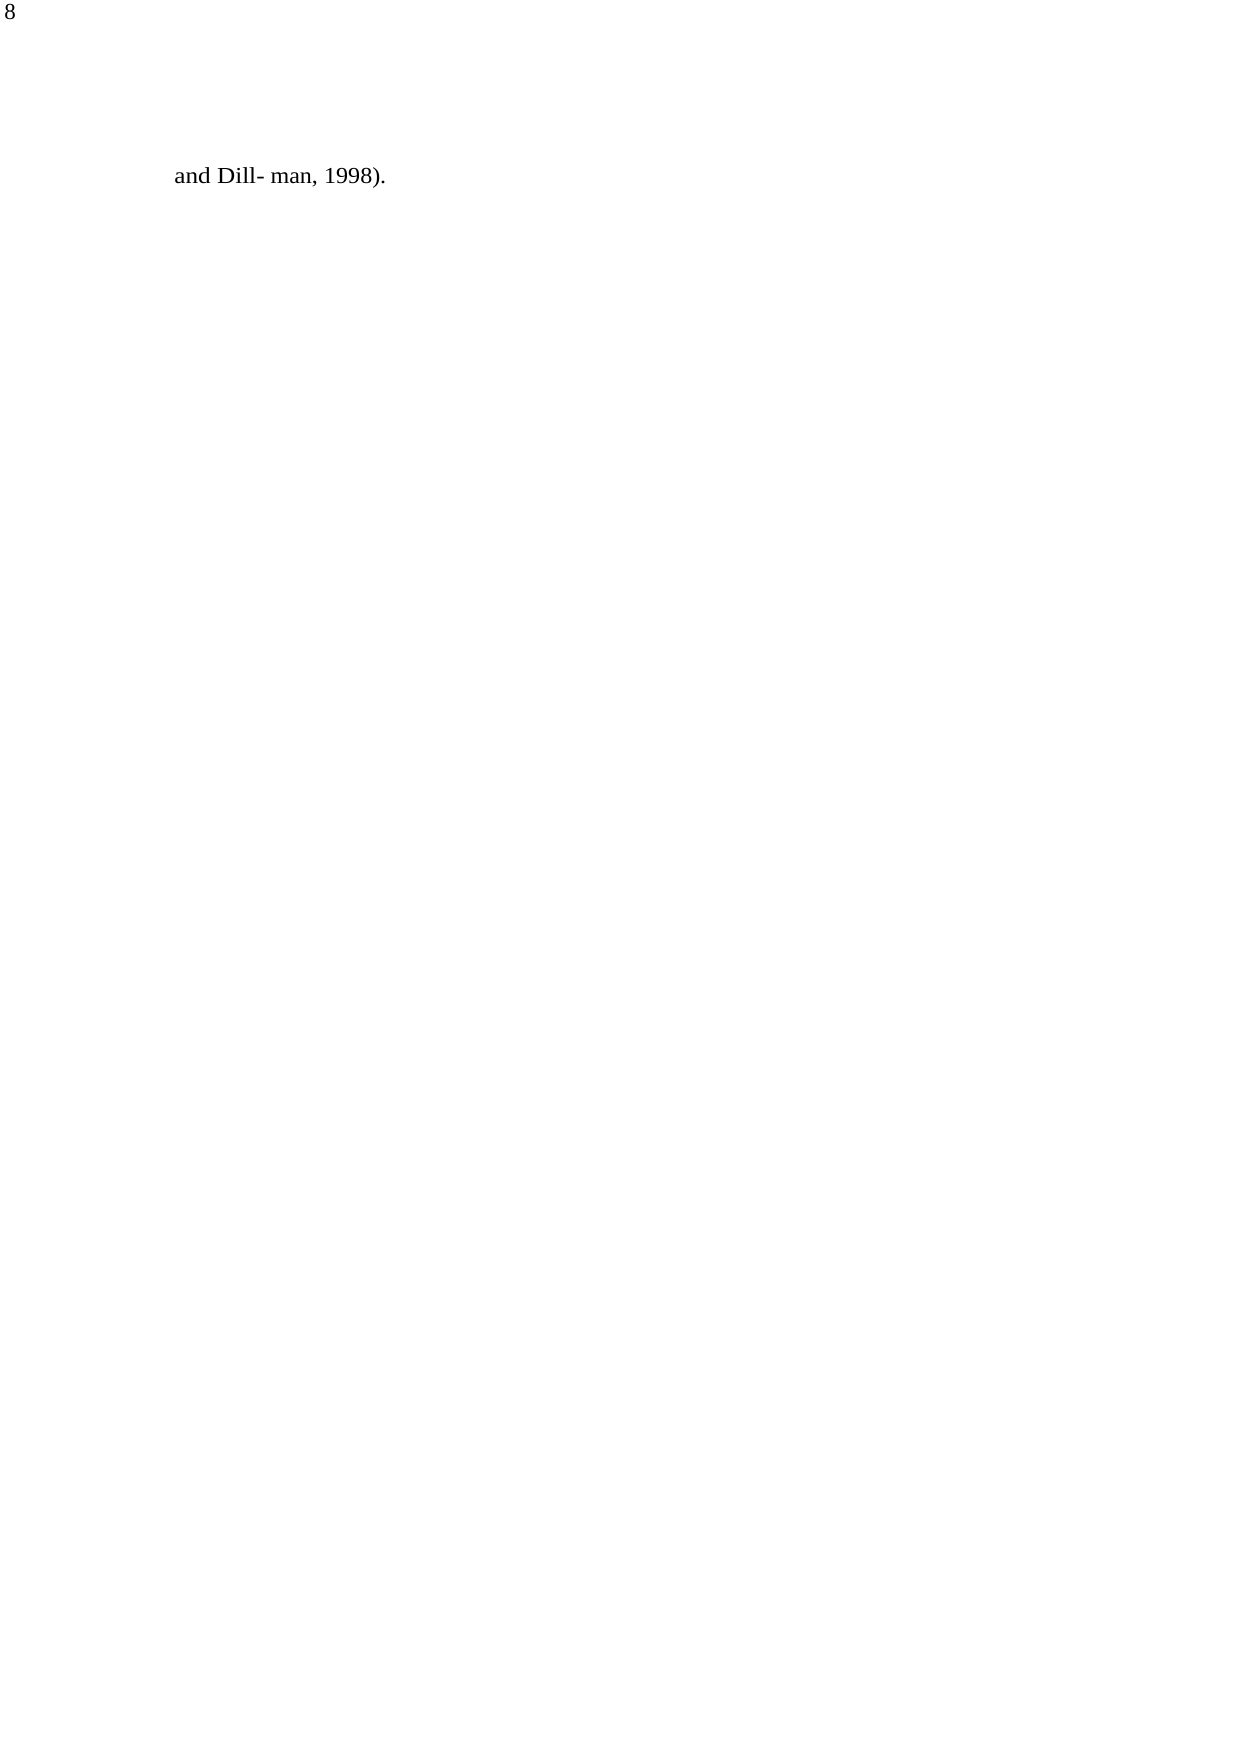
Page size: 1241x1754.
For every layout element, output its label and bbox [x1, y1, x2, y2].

text [174, 162, 1060, 189]
